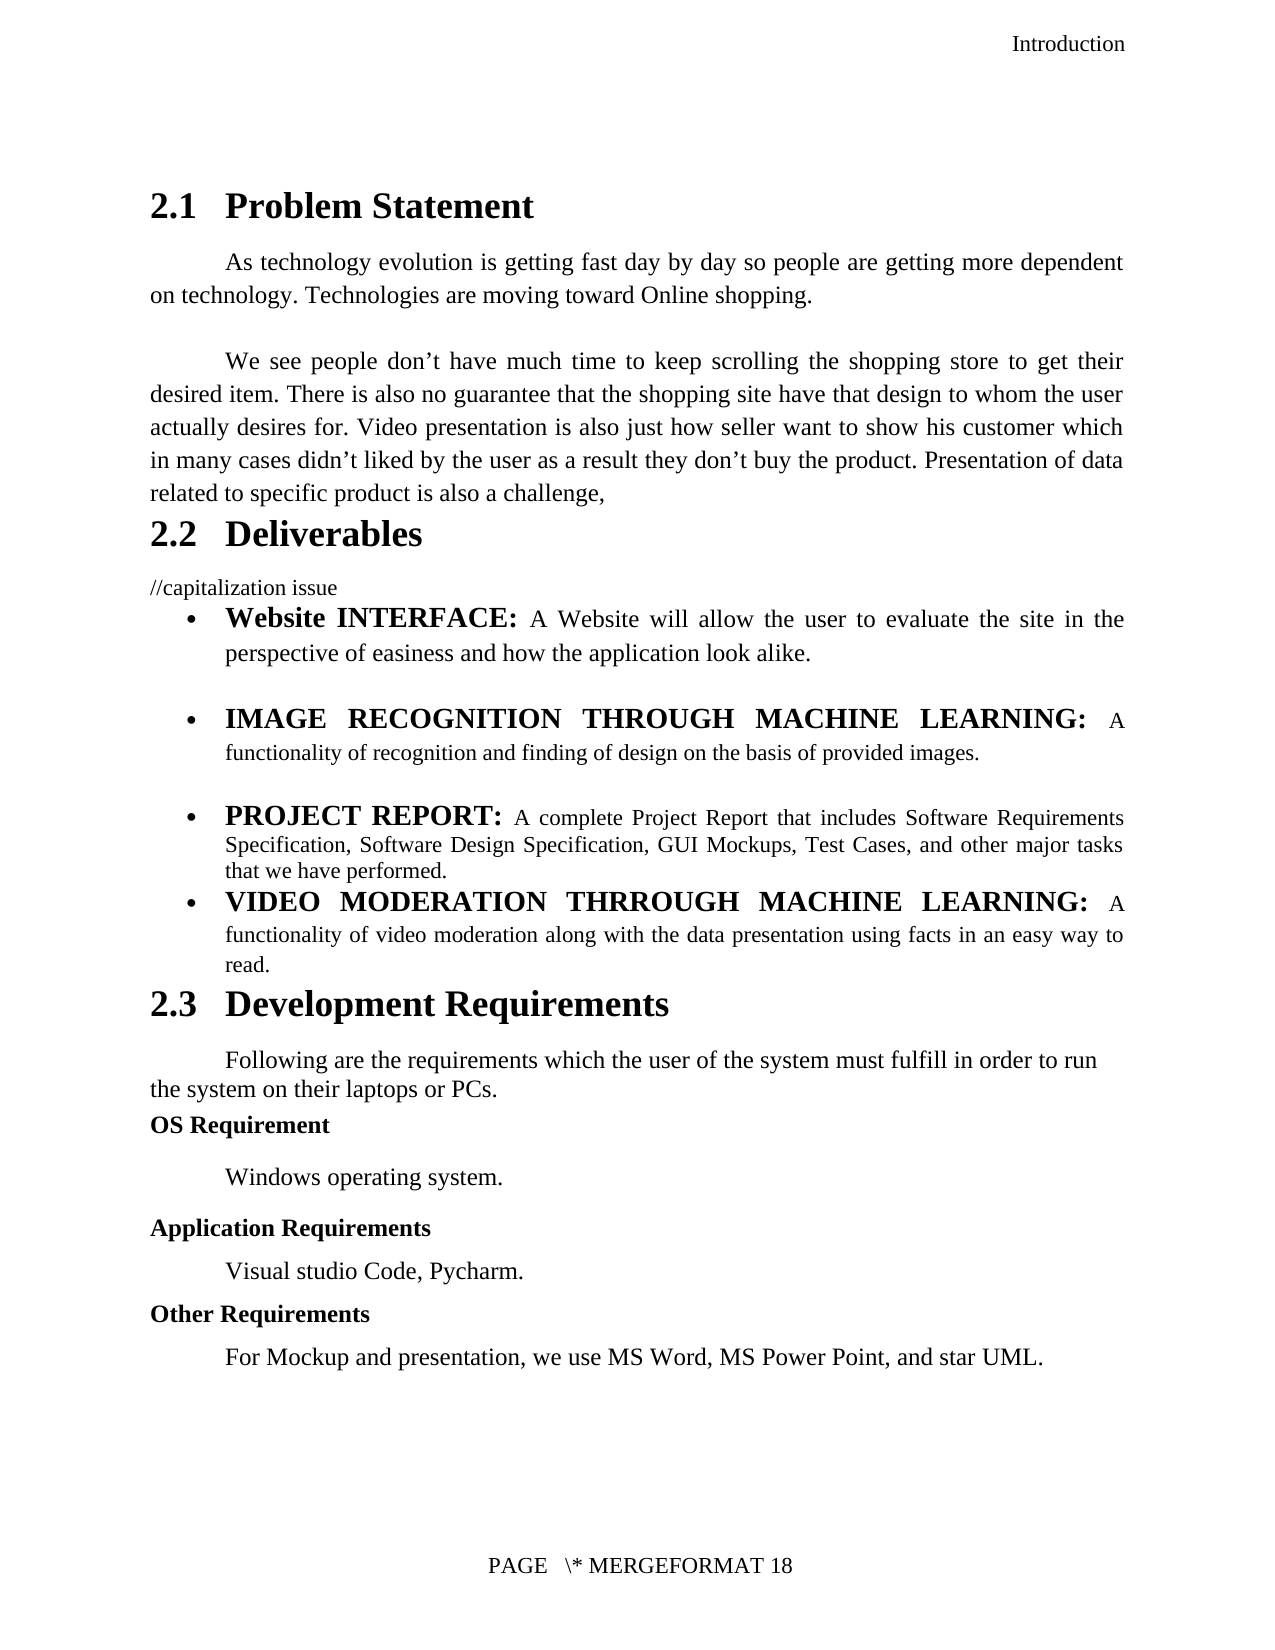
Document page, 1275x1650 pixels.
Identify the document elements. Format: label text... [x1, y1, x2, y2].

subtitle Windows operating system. [150, 1162, 1063, 1190]
text We see people don’t have much time to keep scrolling the shopping store to get their desired item. There is also no guarantee that the shopping site have that design to whom the user actually desires for. Video presentation is also just how seller want to show his customer which in many cases didn’t liked by the user as a result they don’t buy the product. Presentation of data related to specific product is also a challenge, [150, 346, 1125, 507]
list Website INTERFACE: A Website will allow the user to evaluate the site in the perspective of easiness and how the application look alike. [187, 601, 1125, 667]
list Development Requirements [150, 982, 1125, 1025]
text //capitalization issue [150, 574, 1125, 601]
list Image RECOGNITION through Machine Learning: A functionality of recognition and finding of design on the basis of provided images. [187, 702, 1125, 765]
subtitle OS Requirement [150, 1110, 1063, 1139]
text Visual studio Code, Pycharm. [150, 1256, 1125, 1284]
list Project Report: A complete Project Report that includes Software Requirements Specification, Software Design Specification, GUI Mockups, Test Cases, and other major tasks that we have performed. [187, 798, 1125, 884]
text Following are the requirements which the user of the system must fulfill in order to run the system on their laptops or PCs. [150, 1045, 1125, 1102]
text For Mockup and presentation, we use MS Word, MS Power Point, and star uml. [225, 1342, 1125, 1371]
subtitle Application Requirements [150, 1213, 1063, 1241]
text As technology evolution is getting fast day by day so people are getting more dependent on technology. Technologies are moving toward Online shopping. [150, 247, 1125, 308]
list Problem Statement [150, 183, 1125, 227]
list Deliverables [150, 511, 1125, 554]
text Other Requirements [150, 1299, 1125, 1328]
list Video moderation thrrough machine learning: A functionality of video moderation along with the data presentation using facts in an easy way to read. [187, 884, 1125, 978]
